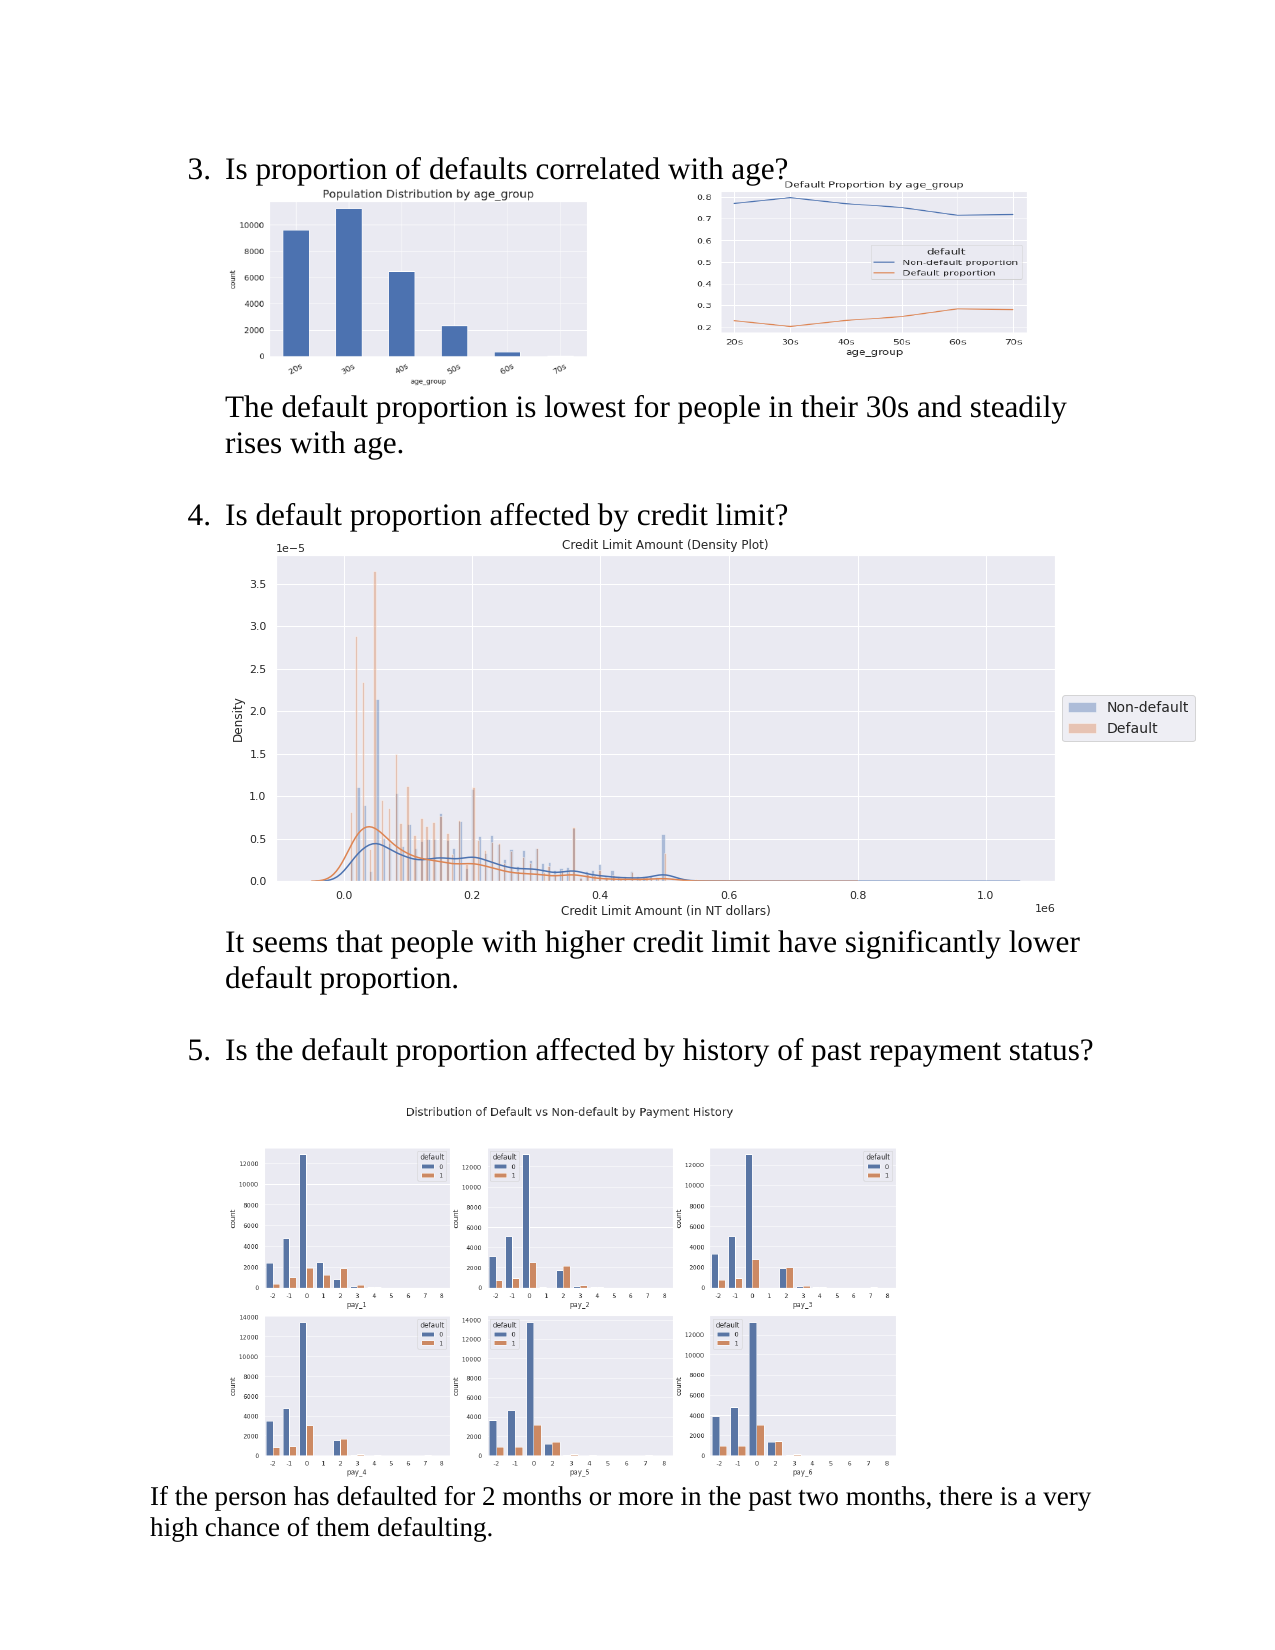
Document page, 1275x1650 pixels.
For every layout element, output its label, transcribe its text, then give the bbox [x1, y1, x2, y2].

list Is default proportion affected by credit limit? [187, 497, 1125, 532]
picture [225, 1103, 899, 1480]
picture [225, 186, 589, 389]
list Is the default proportion affected by history of past repayment status? [187, 1031, 1125, 1067]
text If the person has defaulted for 2 months or more in the past two months, there is a very high chance of them defaulting. [150, 1480, 1125, 1542]
list The default proportion is lowest for people in their 30s and steadily rises with age. [225, 389, 1125, 461]
picture [689, 186, 1033, 361]
list Is proportion of defaults correlated with age? [187, 150, 1125, 186]
list It seems that people with higher credit limit have significantly lower default proportion. [225, 924, 1125, 996]
picture [225, 532, 1200, 924]
